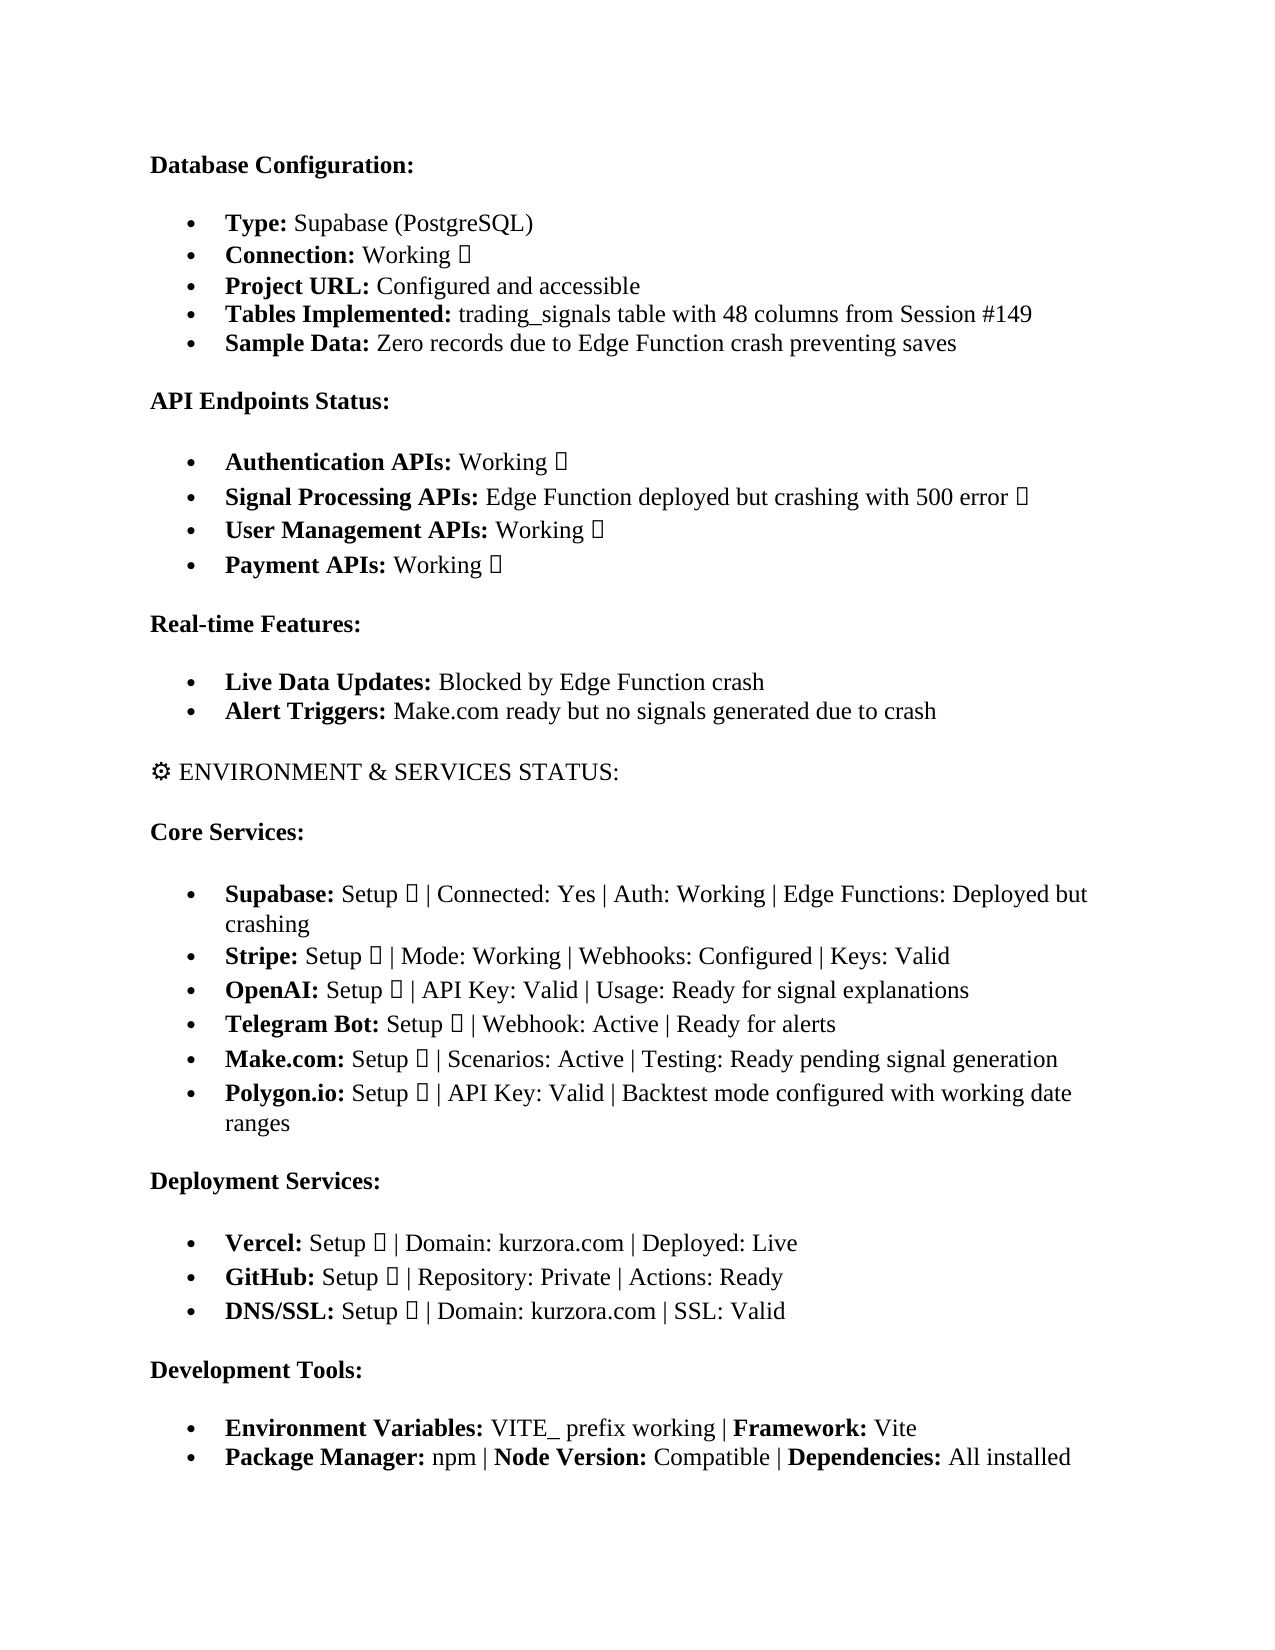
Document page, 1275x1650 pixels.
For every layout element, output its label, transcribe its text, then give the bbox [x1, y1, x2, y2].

list Tables Implemented: trading_signals table with 48 columns from Session #149 [187, 299, 1125, 328]
list Vercel: Setup ✅ | Domain: kurzora.com | Deployed: Live [187, 1224, 1125, 1258]
text Core Services: [150, 817, 1125, 846]
list Environment Variables: VITE_ prefix working | Framework: Vite [187, 1413, 1125, 1442]
list Stripe: Setup ✅ | Mode: Working | Webhooks: Configured | Keys: Valid [187, 938, 1125, 972]
list Package Manager: npm | Node Version: Compatible | Dependencies: All installed [187, 1442, 1125, 1471]
list GitHub: Setup ✅ | Repository: Private | Actions: Ready [187, 1258, 1125, 1292]
list Live Data Updates: Blocked by Edge Function crash [187, 667, 1125, 696]
list Project URL: Configured and accessible [187, 271, 1125, 299]
list Payment APIs: Working ✅ [187, 546, 1125, 580]
list DNS/SSL: Setup ✅ | Domain: kurzora.com | SSL: Valid [187, 1292, 1125, 1326]
list Type: Supabase (PostgreSQL) [187, 208, 1125, 237]
list Polygon.io: Setup ✅ | API Key: Valid | Backtest mode configured with working date ranges [187, 1074, 1125, 1137]
text Real-time Features: [150, 609, 1125, 638]
list Telegram Bot: Setup ✅ | Webhook: Active | Ready for alerts [187, 1006, 1125, 1040]
list Sample Data: Zero records due to Edge Function crash preventing saves [187, 328, 1125, 357]
list Supabase: Setup ✅ | Connected: Yes | Auth: Working | Edge Functions: Deployed but crashing [187, 875, 1125, 938]
text ⚙️ ENVIRONMENT & SERVICES STATUS: [150, 754, 1125, 788]
list User Management APIs: Working ✅ [187, 512, 1125, 546]
text API Endpoints Status: [150, 386, 1125, 415]
list Make.com: Setup ✅ | Scenarios: Active | Testing: Ready pending signal generation [187, 1040, 1125, 1074]
text Deployment Services: [150, 1166, 1125, 1195]
list Connection: Working ✅ [187, 237, 1125, 271]
text Development Tools: [150, 1356, 1125, 1384]
list Authentication APIs: Working ✅ [187, 444, 1125, 478]
text Database Configuration: [150, 150, 1125, 179]
list Alert Triggers: Make.com ready but no signals generated due to crash [187, 696, 1125, 725]
list OpenAI: Setup ✅ | API Key: Valid | Usage: Ready for signal explanations [187, 972, 1125, 1006]
list Signal Processing APIs: Edge Function deployed but crashing with 500 error ❌ [187, 478, 1125, 512]
